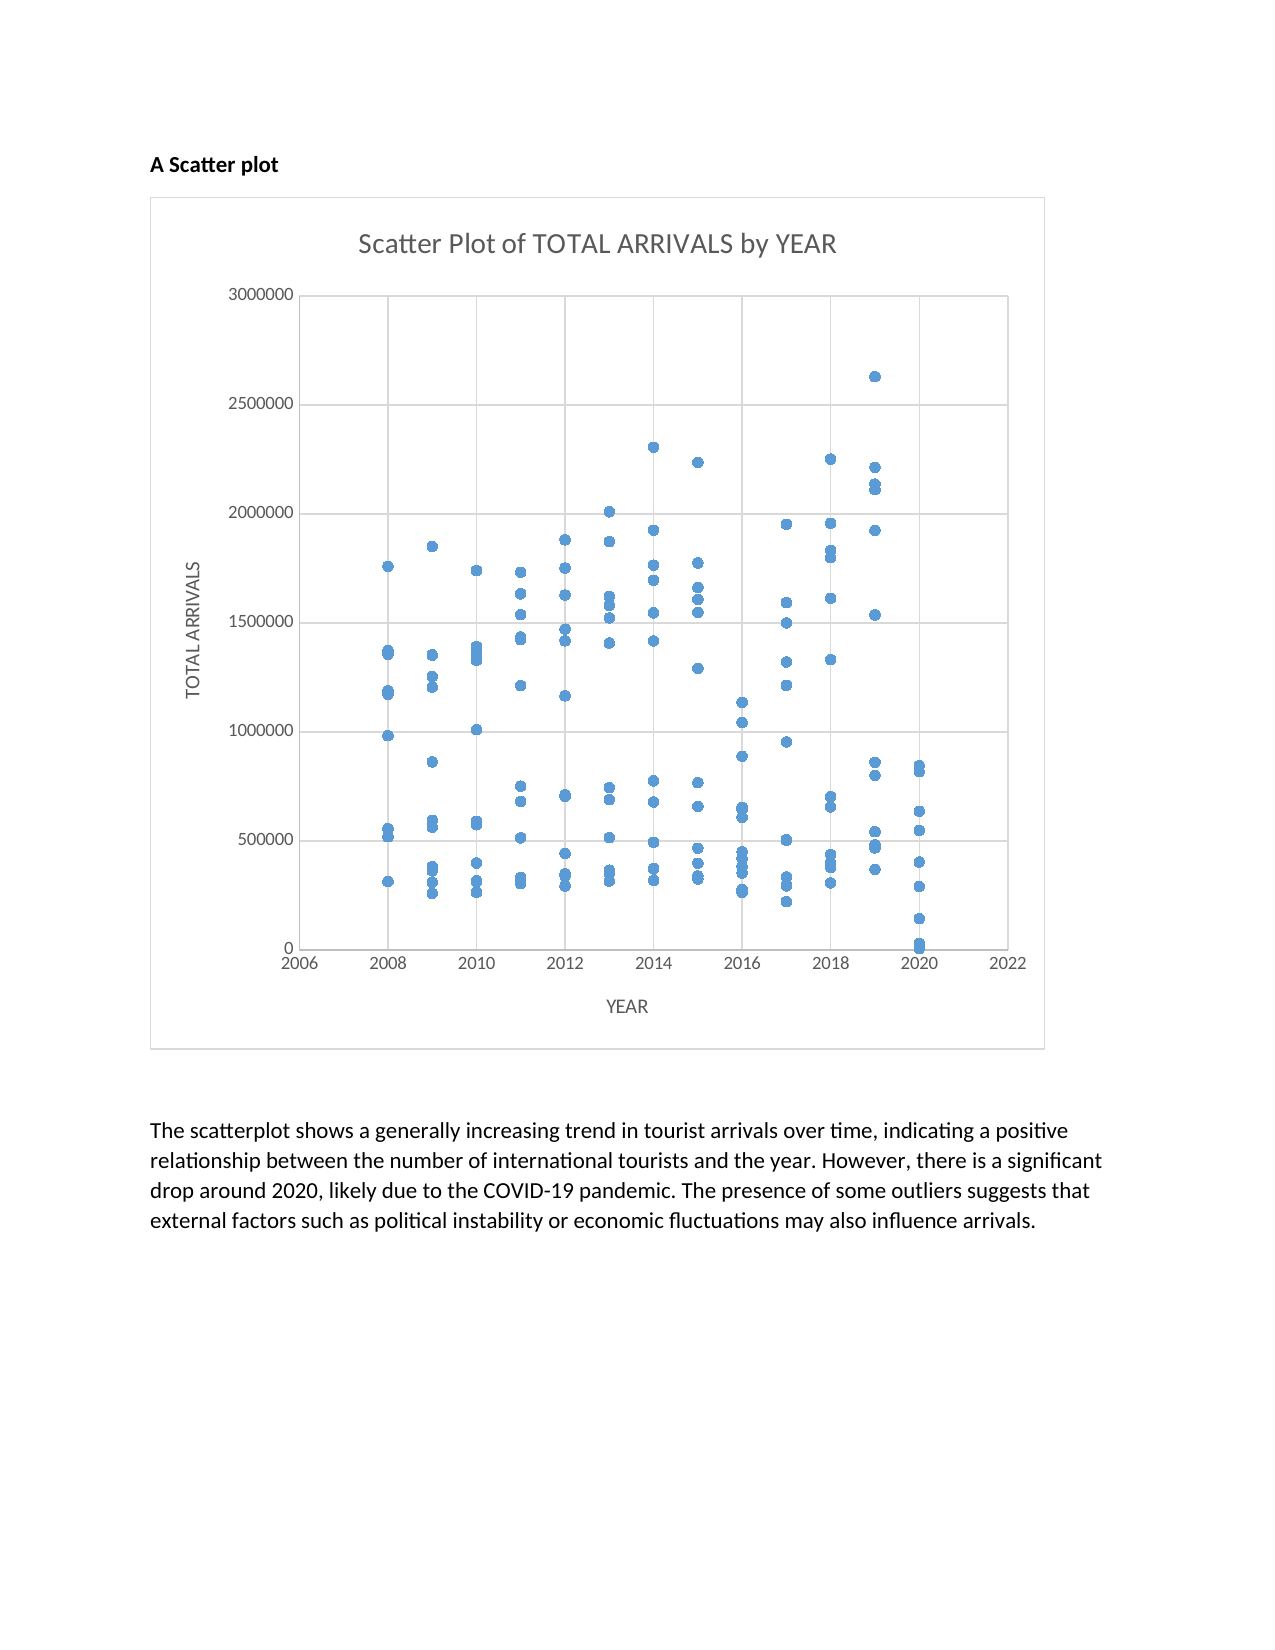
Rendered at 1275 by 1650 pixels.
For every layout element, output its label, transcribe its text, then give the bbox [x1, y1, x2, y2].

text A Scatter plot [150, 150, 1125, 178]
text The scatterplot shows a generally increasing trend in tourist arrivals over time, indicating a positive relationship between the number of international tourists and the year. However, there is a significant drop around 2020, likely due to the COVID-19 pandemic. The presence of some outliers suggests that external factors such as political instability or economic fluctuations may also influence arrivals. [150, 1116, 1125, 1234]
